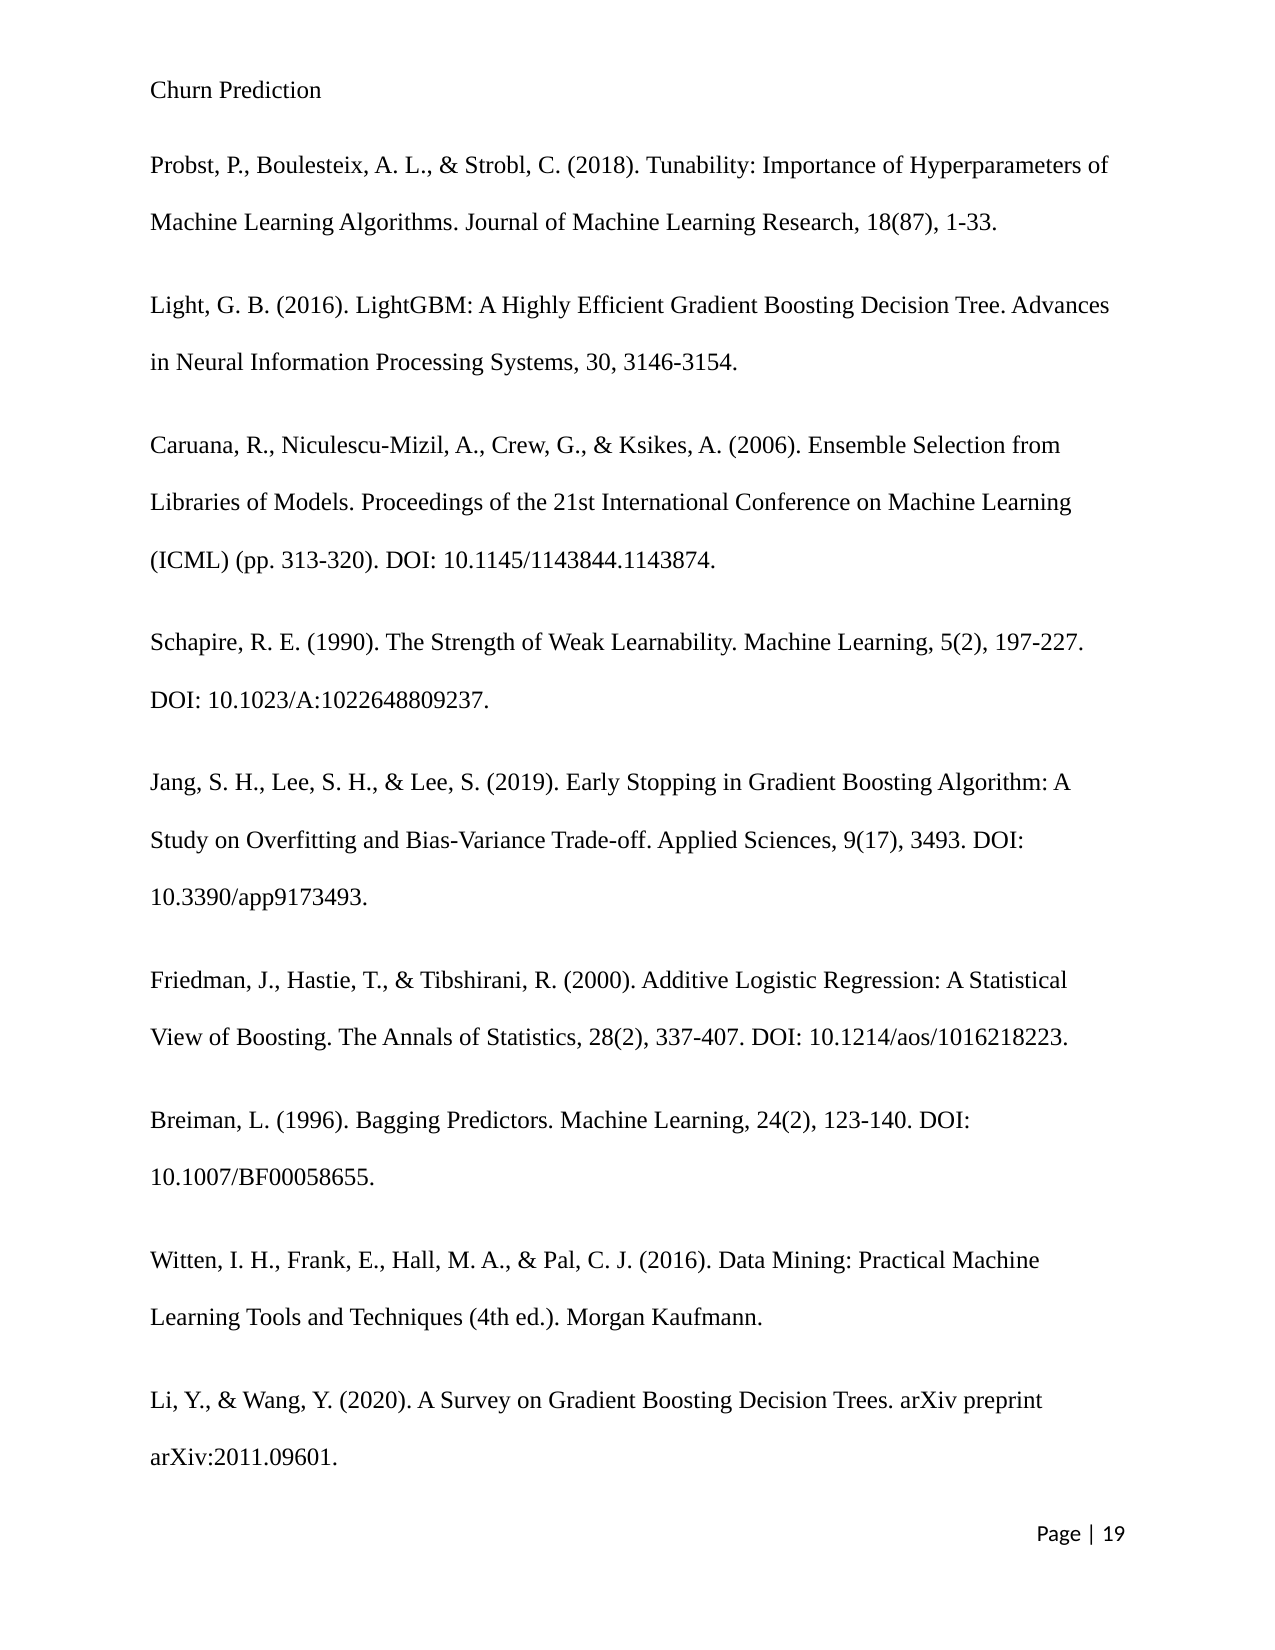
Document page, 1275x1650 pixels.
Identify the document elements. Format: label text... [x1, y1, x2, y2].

subtitle Friedman, J., Hastie, T., & Tibshirani, R. (2000). Additive Logistic Regression: A Statistical View of Boosting. The Annals of Statistics, 28(2), 337-407. DOI: 10.1214/aos/1016218223. [150, 965, 1125, 1051]
subtitle Jang, S. H., Lee, S. H., & Lee, S. (2019). Early Stopping in Gradient Boosting Algorithm: A Study on Overfitting and Bias-Variance Trade-off. Applied Sciences, 9(17), 3493. DOI: 10.3390/app9173493. [150, 767, 1125, 911]
subtitle Probst, P., Boulesteix, A. L., & Strobl, C. (2018). Tunability: Importance of Hyperparameters of Machine Learning Algorithms. Journal of Machine Learning Research, 18(87), 1-33. [150, 150, 1125, 236]
subtitle Light, G. B. (2016). LightGBM: A Highly Efficient Gradient Boosting Decision Tree. Advances in Neural Information Processing Systems, 30, 3146-3154. [150, 290, 1125, 376]
subtitle Li, Y., & Wang, Y. (2020). A Survey on Gradient Boosting Decision Trees. arXiv preprint arXiv:2011.09601. [150, 1385, 1125, 1471]
subtitle Breiman, L. (1996). Bagging Predictors. Machine Learning, 24(2), 123-140. DOI: 10.1007/BF00058655. [150, 1105, 1125, 1191]
subtitle Schapire, R. E. (1990). The Strength of Weak Learnability. Machine Learning, 5(2), 197-227. DOI: 10.1023/A:1022648809237. [150, 627, 1125, 714]
subtitle Caruana, R., Niculescu-Mizil, A., Crew, G., & Ksikes, A. (2006). Ensemble Selection from Libraries of Models. Proceedings of the 21st International Conference on Machine Learning (ICML) (pp. 313-320). DOI: 10.1145/1143844.1143874. [150, 430, 1125, 574]
subtitle Witten, I. H., Frank, E., Hall, M. A., & Pal, C. J. (2016). Data Mining: Practical Machine Learning Tools and Techniques (4th ed.). Morgan Kaufmann. [150, 1245, 1125, 1331]
